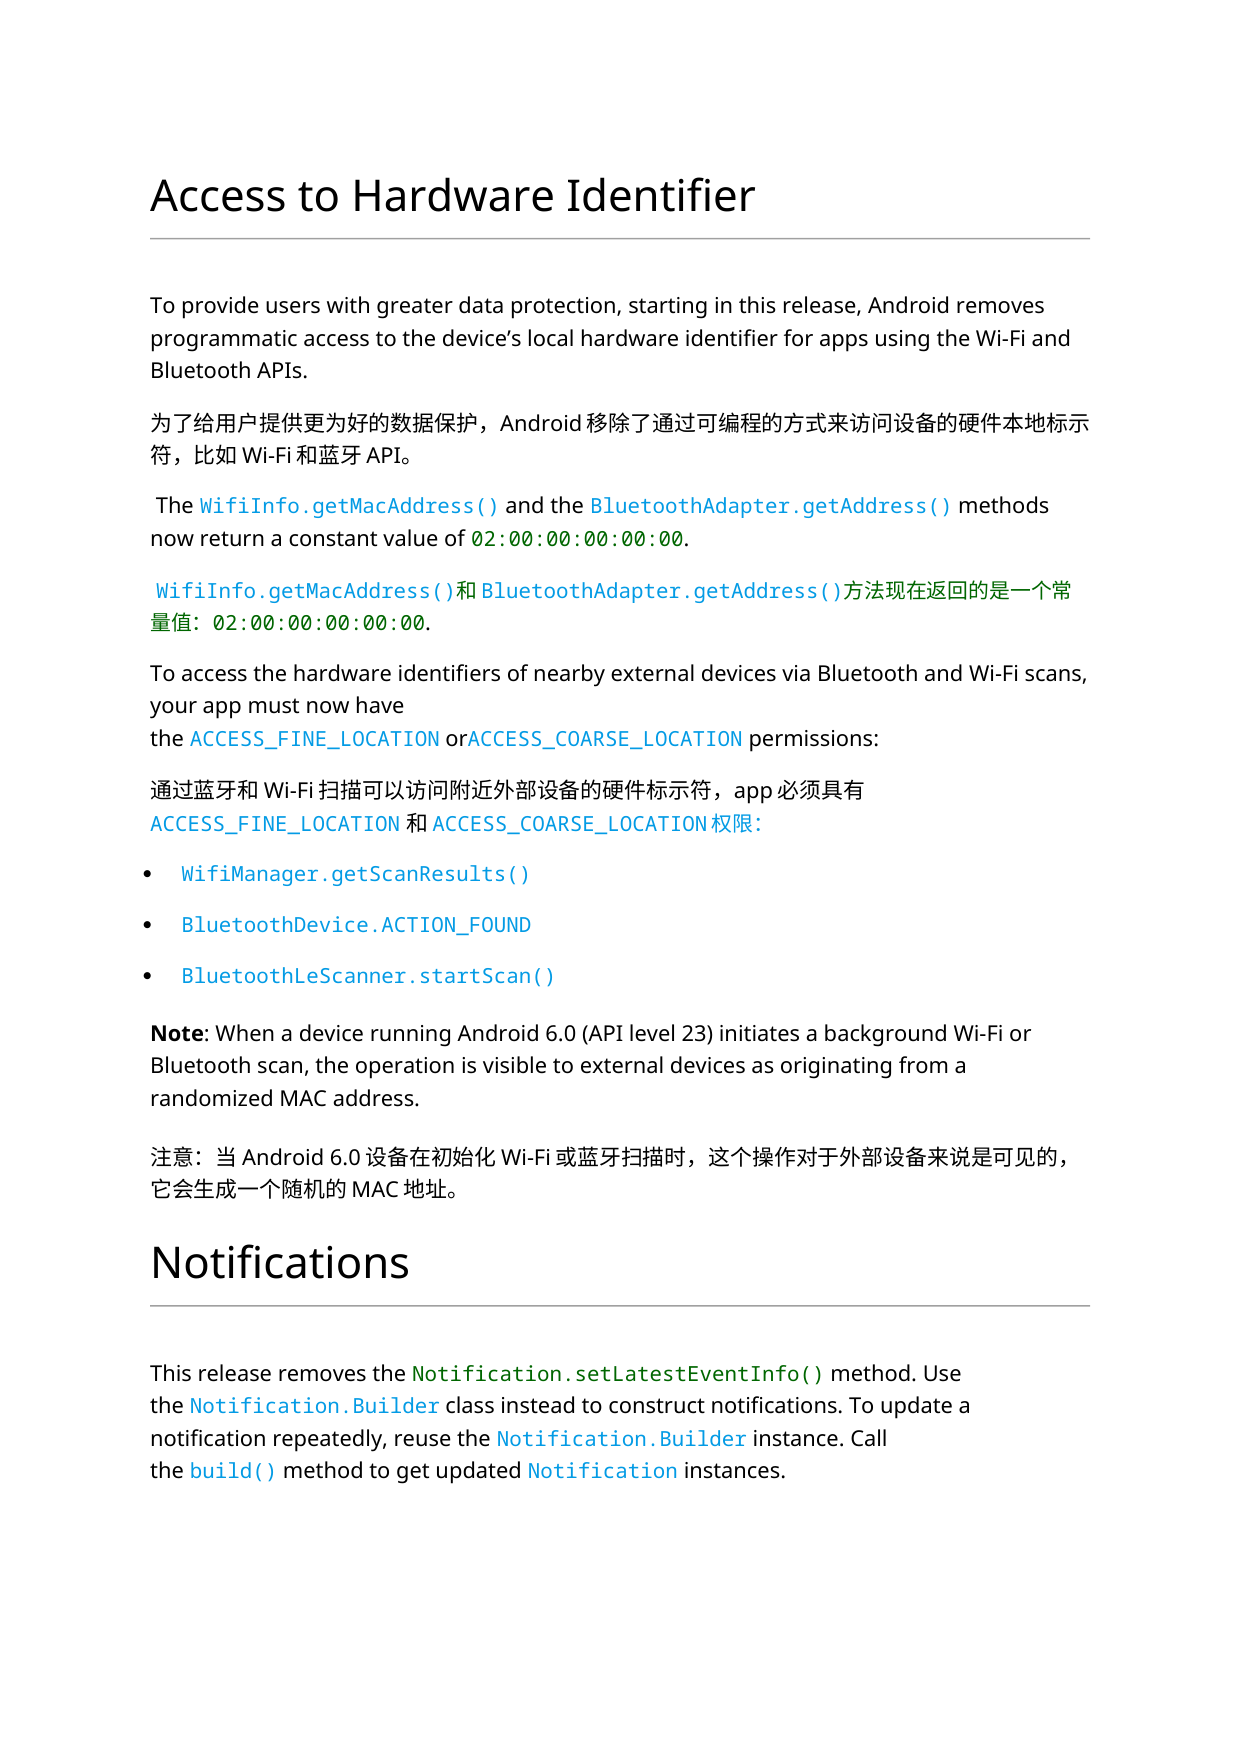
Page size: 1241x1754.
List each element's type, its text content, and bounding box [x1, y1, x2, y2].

text To provide users with greater data protection, starting in this release, Android removes programmatic access to the device’s local hardware identifier for apps using the Wi-Fi and Bluetooth APIs. [150, 289, 1090, 387]
list BluetoothLeScanner.startScan() [144, 959, 1090, 992]
text 通过蓝牙和Wi-Fi扫描可以访问附近外部设备的硬件标示符，app必须具有ACCESS_FINE_LOCATION 和ACCESS_COARSE_LOCATION权限： [150, 773, 1090, 838]
text The WifiInfo.getMacAddress() and the BluetoothAdapter.getAddress() methods now return a constant value of 02:00:00:00:00:00. [150, 489, 1090, 554]
text Notifications [150, 1229, 1090, 1294]
text 为了给用户提供更为好的数据保护，Android移除了通过可编程的方式来访问设备的硬件本地标示符，比如Wi-Fi和蓝牙API。 [150, 405, 1090, 470]
list WifiManager.getScanResults() [144, 857, 1090, 889]
text Note: When a device running Android 6.0 (API level 23) initiates a background Wi-Fi or Bluetooth scan, the operation is visible to external devices as originating from a randomized MAC address. [150, 1017, 1090, 1114]
text 注意：当Android 6.0设备在初始化Wi-Fi或蓝牙扫描时，这个操作对于外部设备来说是可见的，它会生成一个随机的MAC地址。 [150, 1139, 1090, 1204]
text To access the hardware identifiers of nearby external devices via Bluetooth and Wi-Fi scans, your app must now have the ACCESS_FINE_LOCATION orACCESS_COARSE_LOCATION permissions: [150, 657, 1090, 754]
text Access to Hardware Identifier [150, 162, 1090, 227]
text WifiInfo.getMacAddress()和BluetoothAdapter.getAddress()方法现在返回的是一个常量值：02:00:00:00:00:00. [150, 573, 1090, 638]
text This release removes the Notification.setLatestEventInfo() method. Use the Notification.Builder class instead to construct notifications. To update a notification repeatedly, reuse the Notification.Builder instance. Call the build() method to get updated Notification instances. [150, 1356, 1090, 1486]
list BluetoothDevice.ACTION_FOUND [144, 908, 1090, 940]
